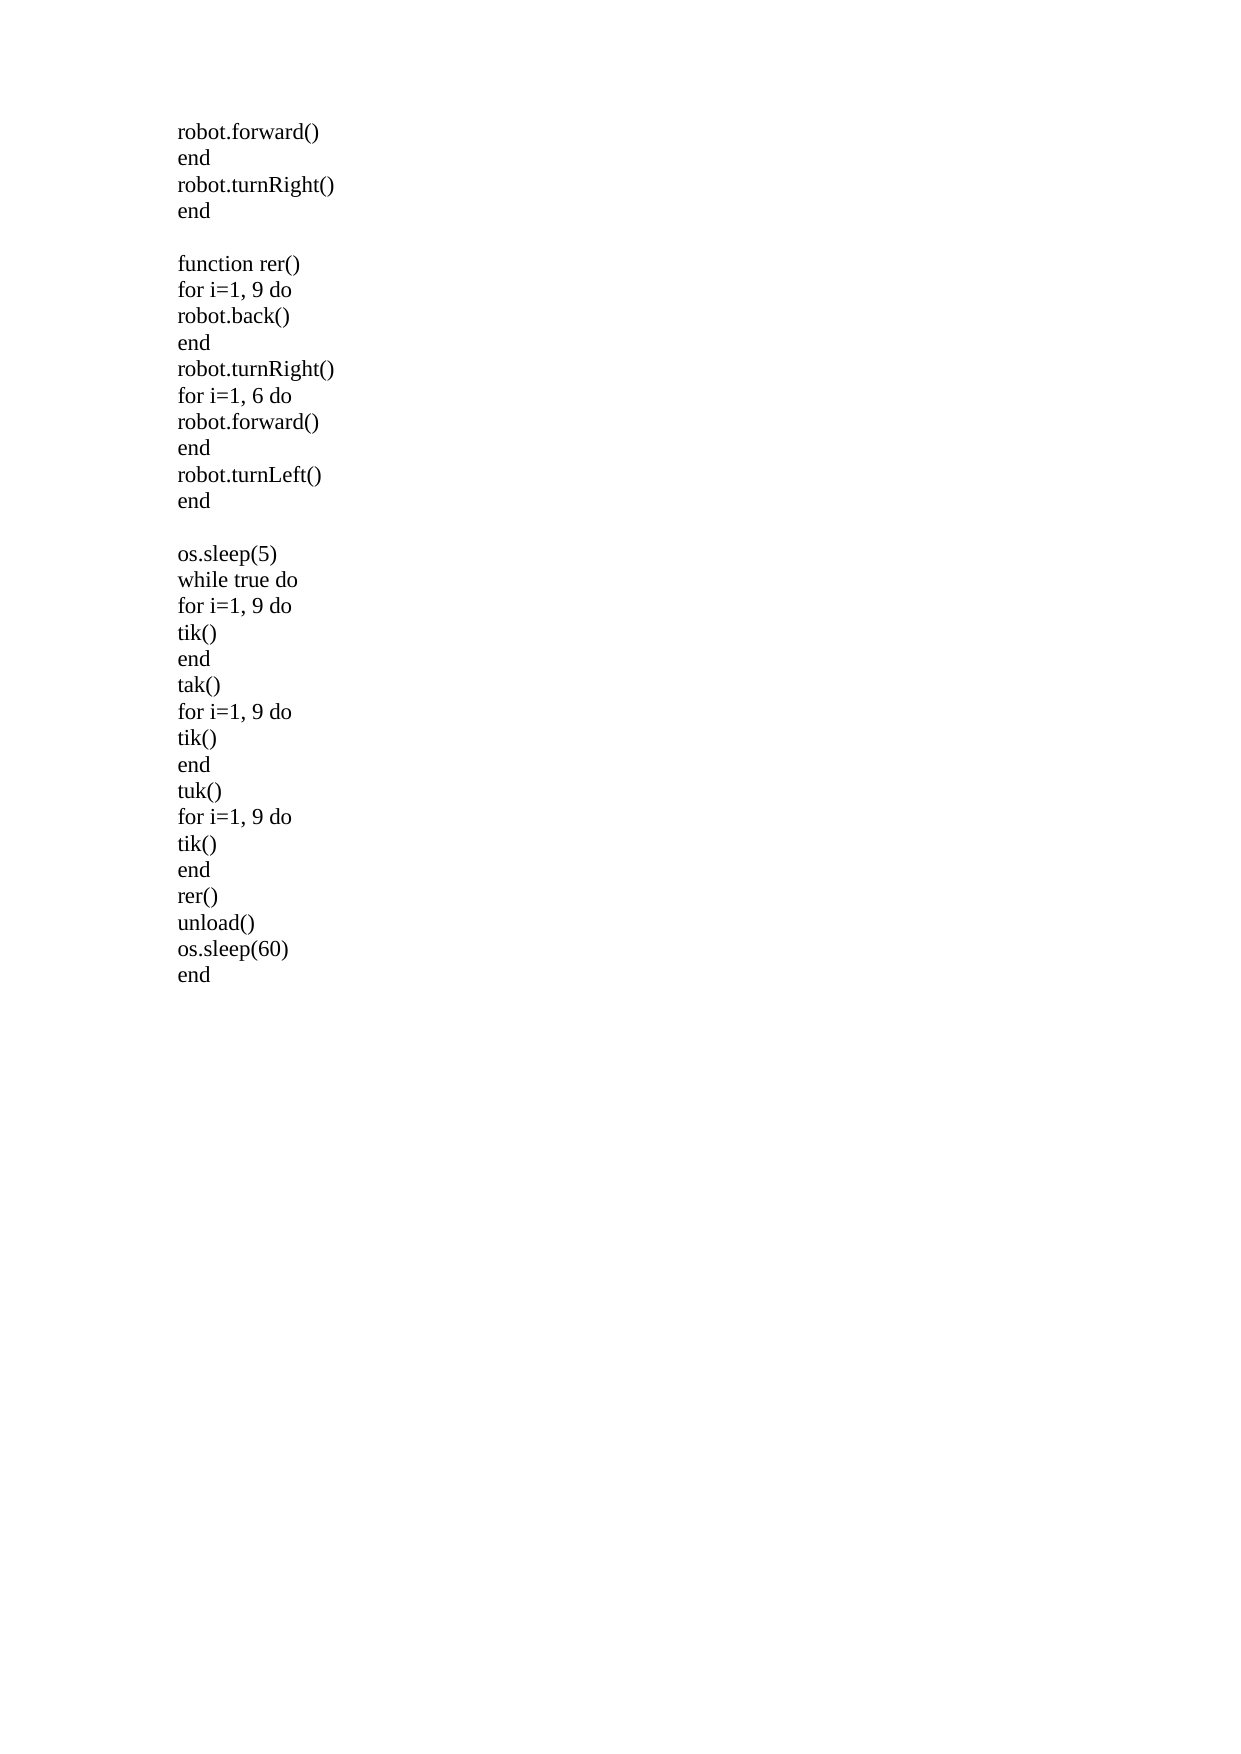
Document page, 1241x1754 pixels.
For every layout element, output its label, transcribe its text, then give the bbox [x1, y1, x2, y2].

text tik() [177, 830, 1152, 856]
text while true do [177, 566, 1152, 592]
text for i=1, 6 do [177, 382, 1152, 408]
text for i=1, 9 do [177, 698, 1152, 724]
text robot.turnLeft() [177, 461, 1152, 487]
text robot.forward() [177, 408, 1152, 434]
text tuk() [177, 777, 1152, 803]
text os.sleep(60) [177, 935, 1152, 961]
text end [177, 197, 1152, 223]
text end [177, 329, 1152, 355]
text tak() [177, 672, 1152, 698]
text for i=1, 9 do [177, 592, 1152, 619]
text robot.turnRight() [177, 171, 1152, 197]
text robot.turnRight() [177, 355, 1152, 382]
text rer() [177, 882, 1152, 909]
text for i=1, 9 do [177, 276, 1152, 303]
text end [177, 144, 1152, 171]
text os.sleep(5) [177, 540, 1152, 566]
text unload() [177, 909, 1152, 935]
text for i=1, 9 do [177, 803, 1152, 830]
text end [177, 961, 1152, 988]
text end [177, 856, 1152, 882]
text function rer() [177, 250, 1152, 276]
text robot.forward() [177, 118, 1152, 144]
text tik() [177, 619, 1152, 645]
text end [177, 487, 1152, 513]
text end [177, 751, 1152, 777]
text end [177, 645, 1152, 672]
text robot.back() [177, 303, 1152, 329]
text tik() [177, 724, 1152, 751]
text end [177, 434, 1152, 461]
